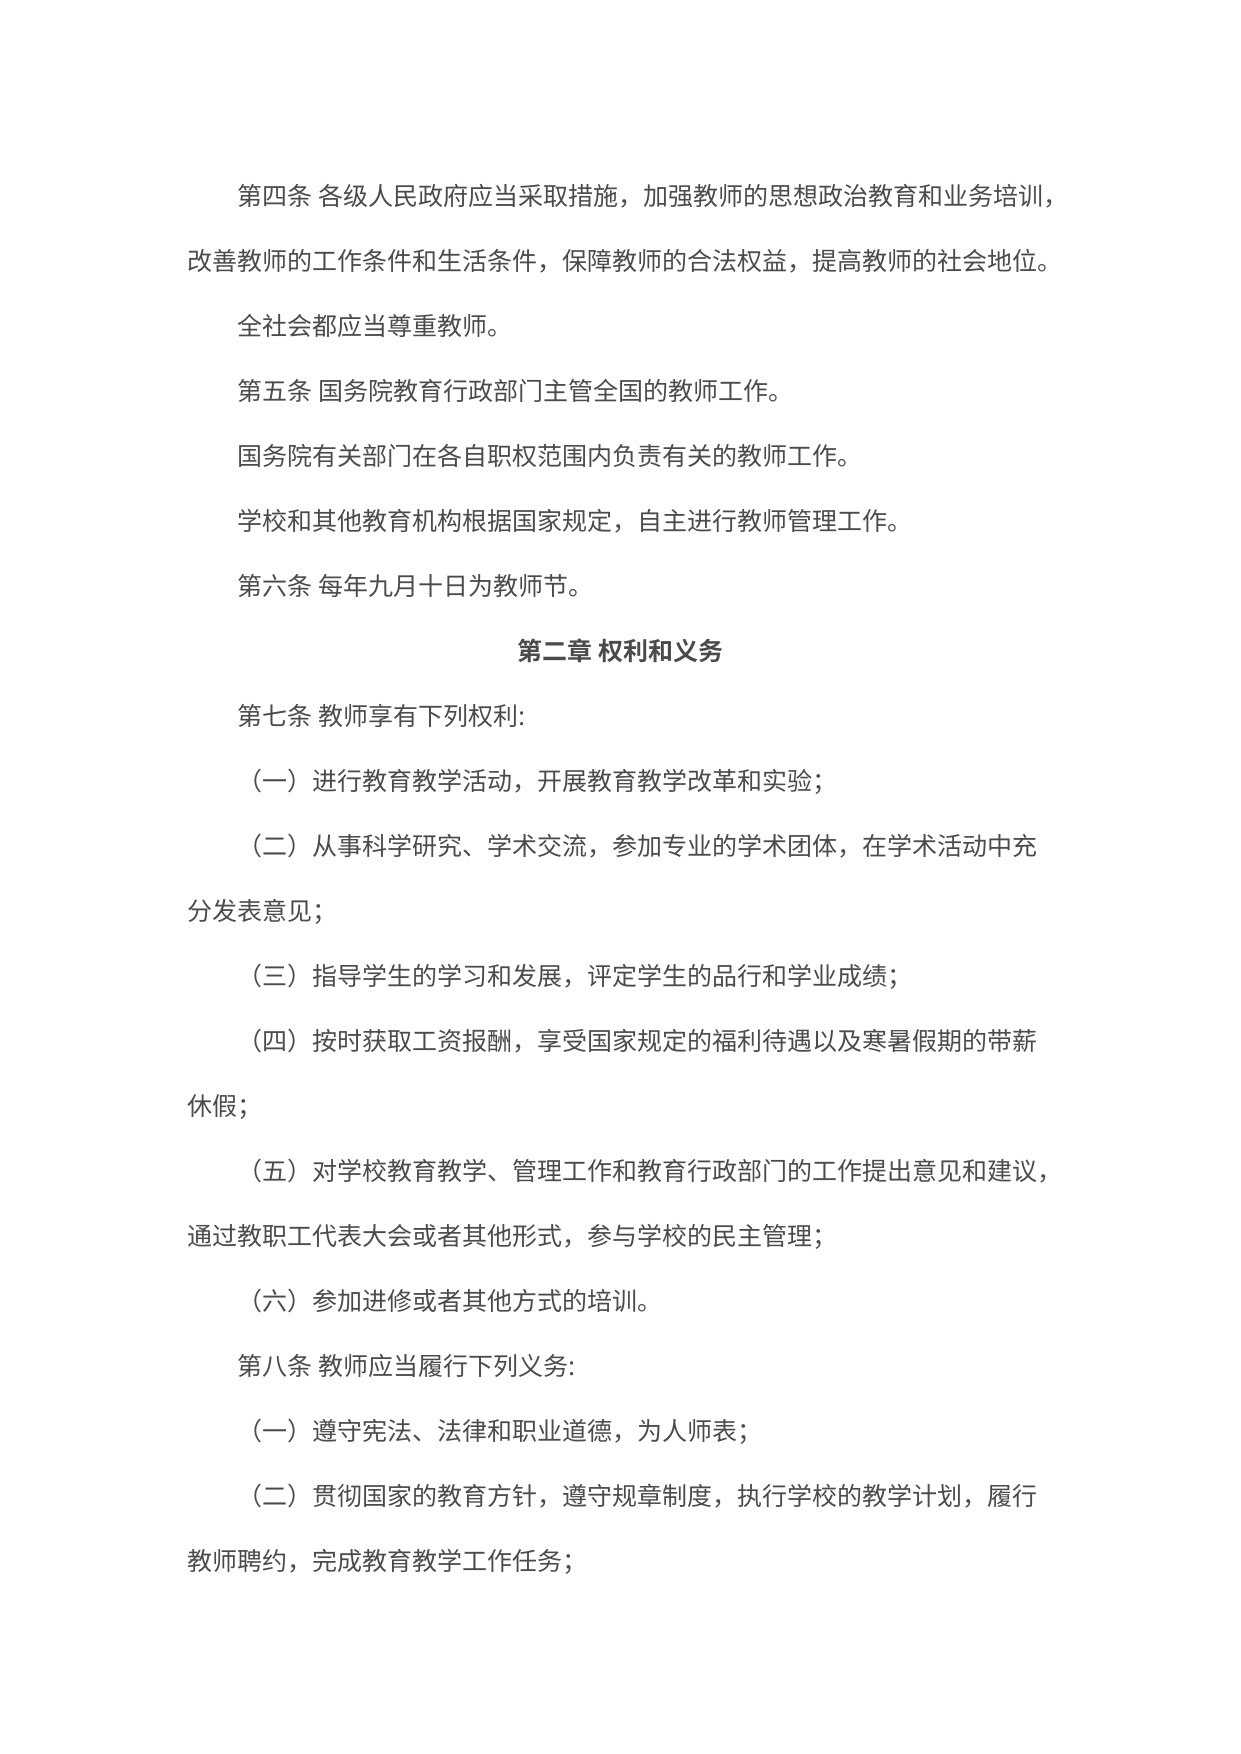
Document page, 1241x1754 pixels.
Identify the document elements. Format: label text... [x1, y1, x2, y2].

text （三）指导学生的学习和发展，评定学生的品行和学业成绩； [187, 942, 1053, 1007]
text 第四条 各级人民政府应当采取措施，加强教师的思想政治教育和业务培训，改善教师的工作条件和生活条件，保障教师的合法权益，提高教师的社会地位。 [187, 162, 1053, 292]
text （一）进行教育教学活动，开展教育教学改革和实验； [187, 747, 1053, 812]
text 第二章 权利和义务 [187, 617, 1053, 682]
text 国务院有关部门在各自职权范围内负责有关的教师工作。 [187, 422, 1053, 487]
text （四）按时获取工资报酬，享受国家规定的福利待遇以及寒暑假期的带薪休假； [187, 1007, 1053, 1137]
text 第六条 每年九月十日为教师节。 [187, 552, 1053, 617]
text 学校和其他教育机构根据国家规定，自主进行教师管理工作。 [187, 487, 1053, 552]
text （二）贯彻国家的教育方针，遵守规章制度，执行学校的教学计划，履行教师聘约，完成教育教学工作任务； [187, 1462, 1053, 1592]
text 全社会都应当尊重教师。 [187, 292, 1053, 357]
text （五）对学校教育教学、管理工作和教育行政部门的工作提出意见和建议，通过教职工代表大会或者其他形式，参与学校的民主管理； [187, 1137, 1053, 1267]
text （一）遵守宪法、法律和职业道德，为人师表； [187, 1397, 1053, 1462]
text （六）参加进修或者其他方式的培训。 [187, 1267, 1053, 1332]
text 第八条 教师应当履行下列义务: [187, 1332, 1053, 1397]
text 第七条 教师享有下列权利: [187, 682, 1053, 747]
text 第五条 国务院教育行政部门主管全国的教师工作。 [187, 357, 1053, 422]
text （二）从事科学研究、学术交流，参加专业的学术团体，在学术活动中充分发表意见； [187, 812, 1053, 942]
